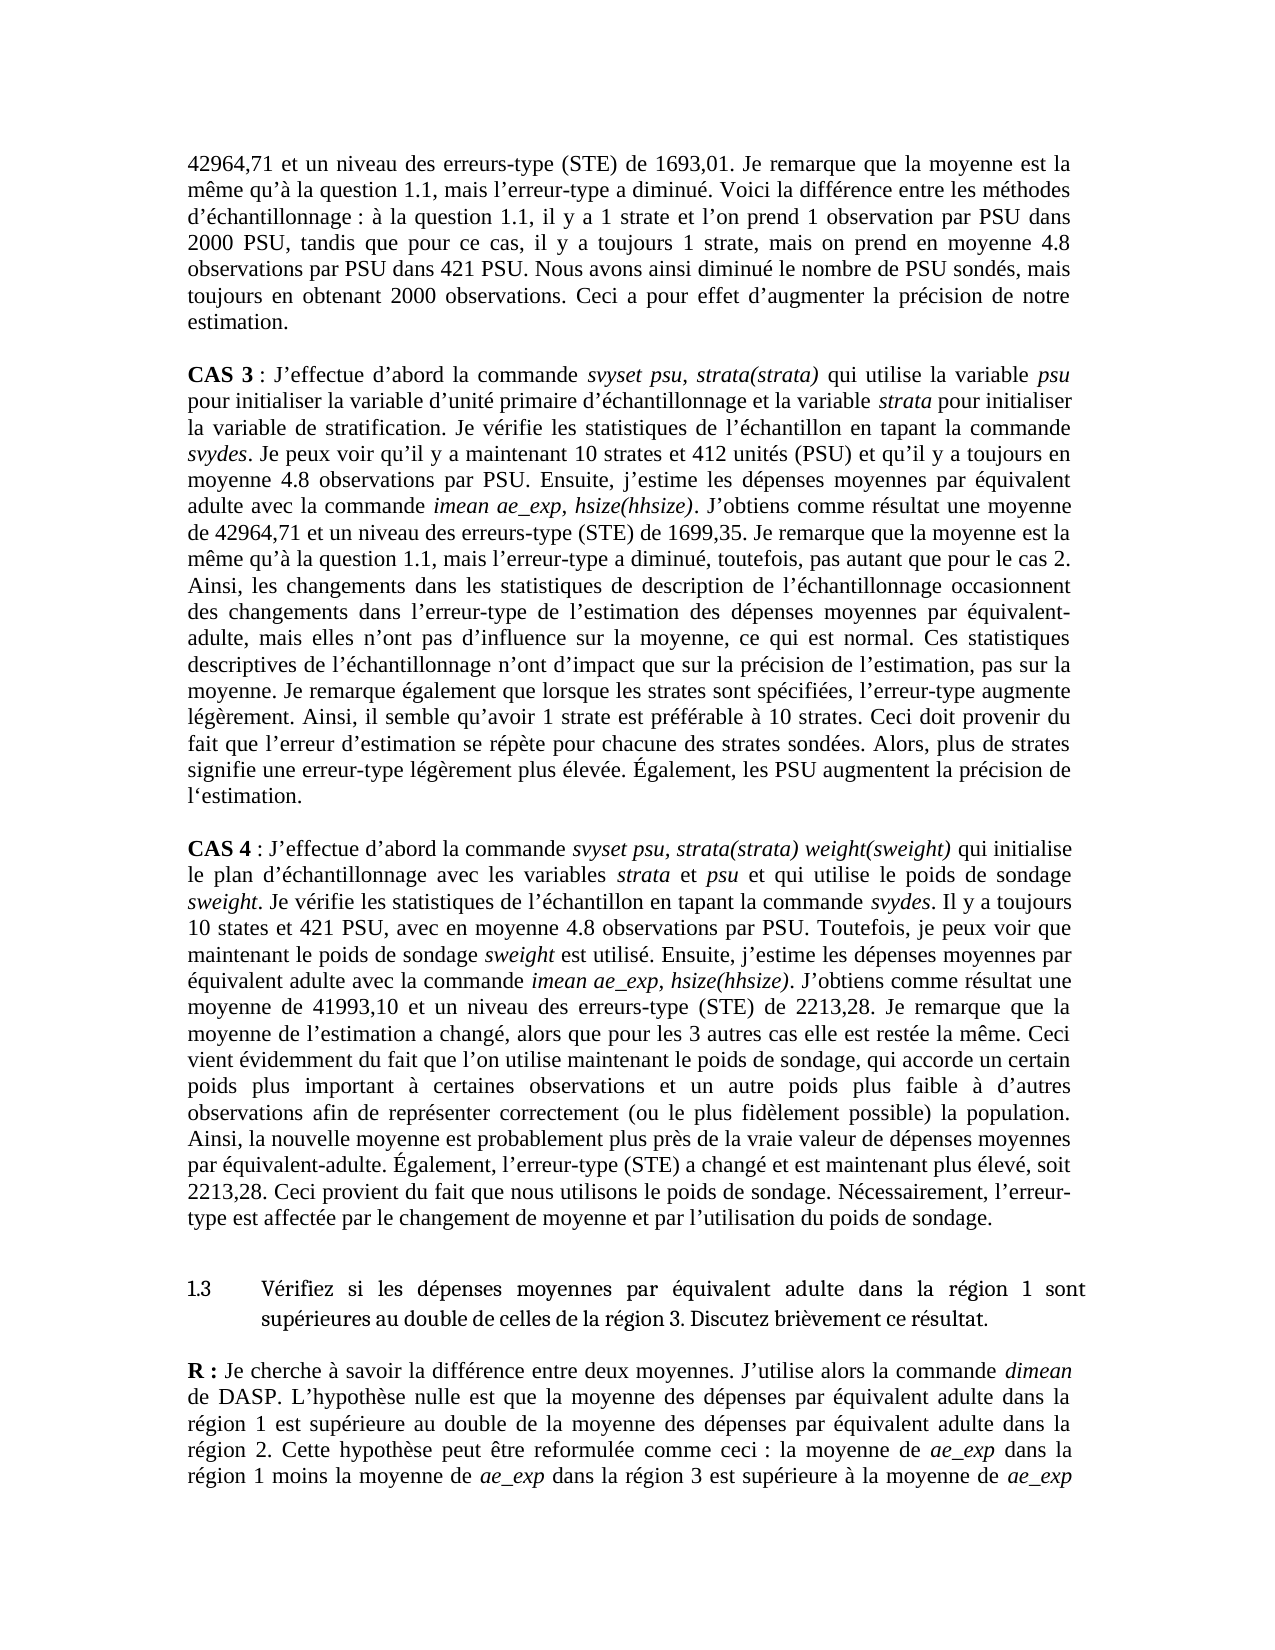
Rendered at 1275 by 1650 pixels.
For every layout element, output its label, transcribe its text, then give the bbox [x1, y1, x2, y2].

text CAS 3 : J’effectue d’abord la commande svyset psu, strata(strata) qui utilise la variable psu pour initialiser la variable d’unité primaire d’échantillonnage et la variable strata pour initialiser la variable de stratification. Je vérifie les statistiques de l’échantillon en tapant la commande svydes. Je peux voir qu’il y a maintenant 10 strates et 412 unités (PSU) et qu’il y a toujours en moyenne 4.8 observations par PSU. Ensuite, j’estime les dépenses moyennes par équivalent adulte avec la commande imean ae_exp, hsize(hhsize). J’obtiens comme résultat une moyenne de 42964,71 et un niveau des erreurs-type (STE) de 1699,35. Je remarque que la moyenne est la même qu’à la question 1.1, mais l’erreur-type a diminué, toutefois, pas autant que pour le cas 2. Ainsi, les changements dans les statistiques de description de l’échantillonnage occasionnent des changements dans l’erreur-type de l’estimation des dépenses moyennes par équivalent-adulte, mais elles n’ont pas d’influence sur la moyenne, ce qui est normal. Ces statistiques descriptives de l’échantillonnage n’ont d’impact que sur la précision de l’estimation, pas sur la moyenne. Je remarque également que lorsque les strates sont spécifiées, l’erreur-type augmente légèrement. Ainsi, il semble qu’avoir 1 strate est préférable à 10 strates. Ceci doit provenir du fait que l’erreur d’estimation se répète pour chacune des strates sondées. Alors, plus de strates signifie une erreur-type légèrement plus élevée. Également, les PSU augmentent la précision de l‘estimation. [187, 361, 1072, 809]
text CAS 4 : J’effectue d’abord la commande svyset psu, strata(strata) weight(sweight) qui initialise le plan d’échantillonnage avec les variables strata et psu et qui utilise le poids de sondage sweight. Je vérifie les statistiques de l’échantillon en tapant la commande svydes. Il y a toujours 10 states et 421 PSU, avec en moyenne 4.8 observations par PSU. Toutefois, je peux voir que maintenant le poids de sondage sweight est utilisé. Ensuite, j’estime les dépenses moyennes par équivalent adulte avec la commande imean ae_exp, hsize(hhsize). J’obtiens comme résultat une moyenne de 41993,10 et un niveau des erreurs-type (STE) de 2213,28. Je remarque que la moyenne de l’estimation a changé, alors que pour les 3 autres cas elle est restée la même. Ceci vient évidemment du fait que l’on utilise maintenant le poids de sondage, qui accorde un certain poids plus important à certaines observations et un autre poids plus faible à d’autres observations afin de représenter correctement (ou le plus fidèlement possible) la population. Ainsi, la nouvelle moyenne est probablement plus près de la vraie valeur de dépenses moyennes par équivalent-adulte. Également, l’erreur-type (STE) a changé et est maintenant plus élevé, soit 2213,28. Ceci provient du fait que nous utilisons le poids de sondage. Nécessairement, l’erreur-type est affectée par le changement de moyenne et par l’utilisation du poids de sondage. [187, 835, 1072, 1231]
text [187, 150, 1072, 334]
list Vérifiez si les dépenses moyennes par équivalent adulte dans la région 1 sont supérieures au double de celles de la région 3. Discutez brièvement ce résultat. [187, 1276, 1087, 1332]
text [187, 1357, 1072, 1489]
